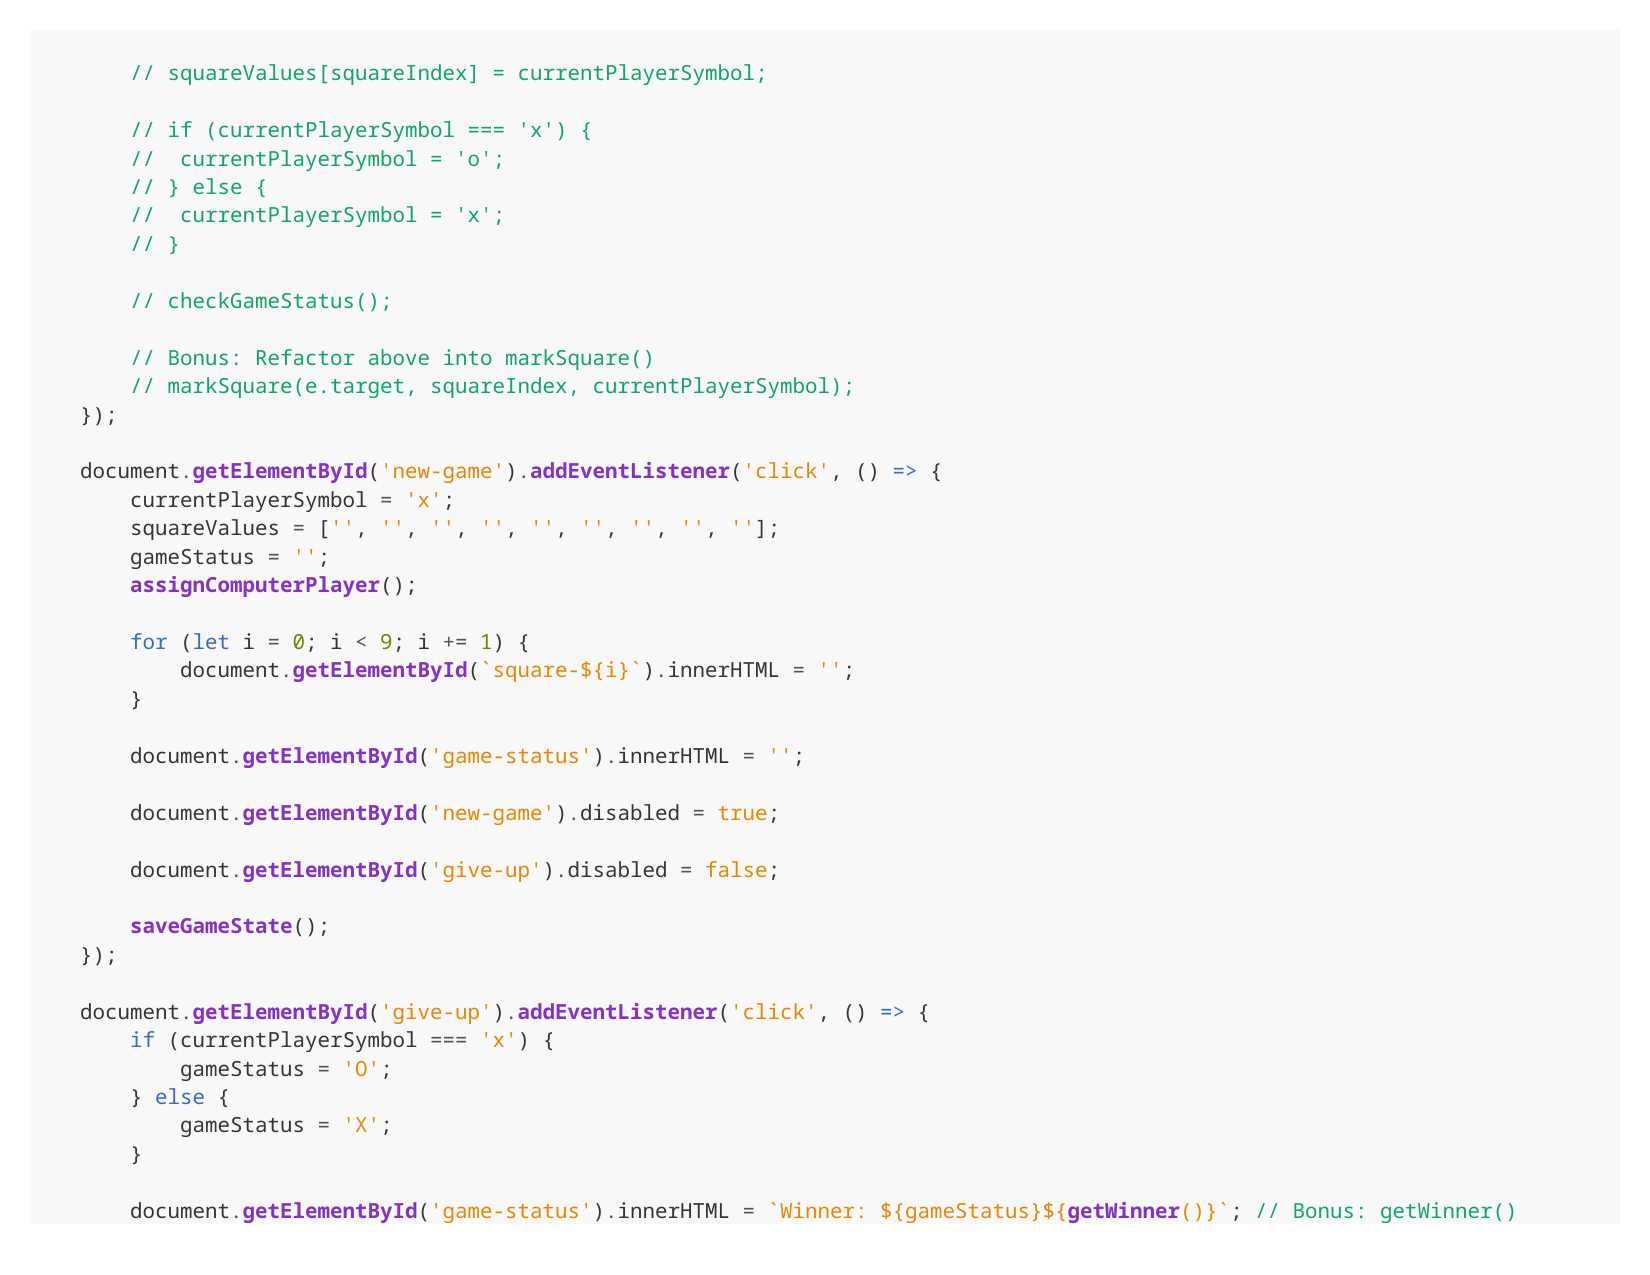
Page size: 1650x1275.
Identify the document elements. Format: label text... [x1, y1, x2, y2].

text document.getElementById('give-up').disabled = false; [30, 855, 1620, 883]
text // squareValues[squareIndex] = currentPlayerSymbol; [30, 58, 1620, 87]
text assignComputerPlayer(); [30, 570, 1620, 599]
text }); [30, 400, 1620, 428]
text document.getElementById('new-game').addEventListener('click', () => { [30, 457, 1620, 485]
text if (currentPlayerSymbol === 'x') { [30, 1025, 1620, 1054]
text // currentPlayerSymbol = 'x'; [30, 201, 1620, 229]
text // if (currentPlayerSymbol === 'x') { [30, 115, 1620, 144]
text // currentPlayerSymbol = 'o'; [30, 144, 1620, 172]
text gameStatus = 'O'; [30, 1054, 1620, 1082]
text squareValues = ['', '', '', '', '', '', '', '', '']; [30, 513, 1620, 542]
text saveGameState(); [30, 912, 1620, 940]
text document.getElementById('give-up').addEventListener('click', () => { [30, 997, 1620, 1025]
text // Bonus: Refactor above into markSquare() [30, 343, 1620, 371]
text // } else { [30, 172, 1620, 201]
text document.getElementById(`square-${i}`).innerHTML = ''; [30, 656, 1620, 684]
text // checkGameStatus(); [30, 286, 1620, 314]
text document.getElementById('game-status').innerHTML = `Winner: ${gameStatus}${getWinner()}`; // Bonus: getWinner() [30, 1196, 1620, 1224]
text document.getElementById('new-game').disabled = true; [30, 798, 1620, 826]
text } else { [30, 1082, 1620, 1111]
text document.getElementById('game-status').innerHTML = ''; [30, 741, 1620, 769]
text }); [30, 940, 1620, 968]
text } [30, 684, 1620, 712]
text gameStatus = ''; [30, 542, 1620, 570]
text gameStatus = 'X'; [30, 1111, 1620, 1139]
text for (let i = 0; i < 9; i += 1) { [30, 627, 1620, 656]
text // } [30, 229, 1620, 257]
text currentPlayerSymbol = 'x'; [30, 485, 1620, 513]
text // markSquare(e.target, squareIndex, currentPlayerSymbol); [30, 371, 1620, 400]
text } [30, 1139, 1620, 1167]
